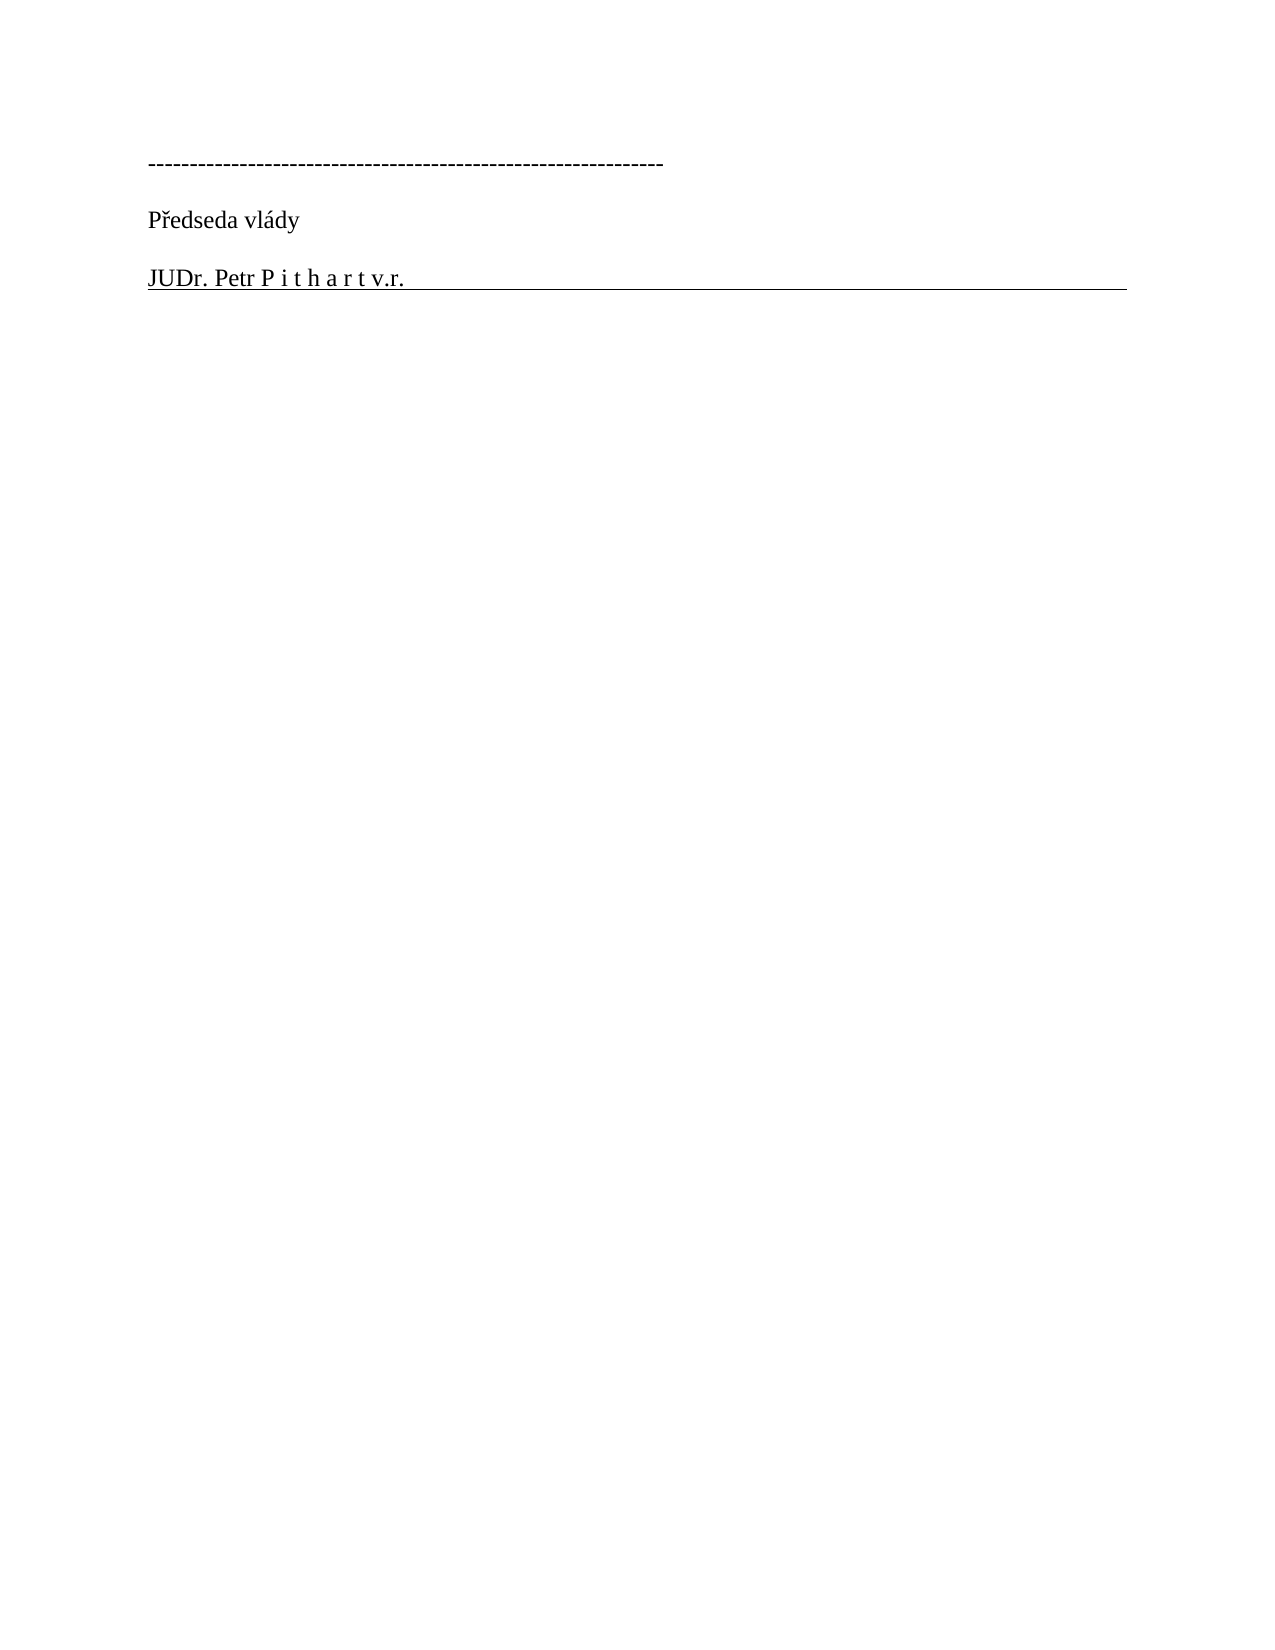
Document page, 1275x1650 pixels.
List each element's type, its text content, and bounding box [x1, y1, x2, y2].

text Předseda vlády [148, 206, 1127, 234]
text JUDr. Petr P i t h a r t v.r. [148, 263, 1127, 289]
text -------------------------------------------------------------- [148, 148, 1127, 176]
